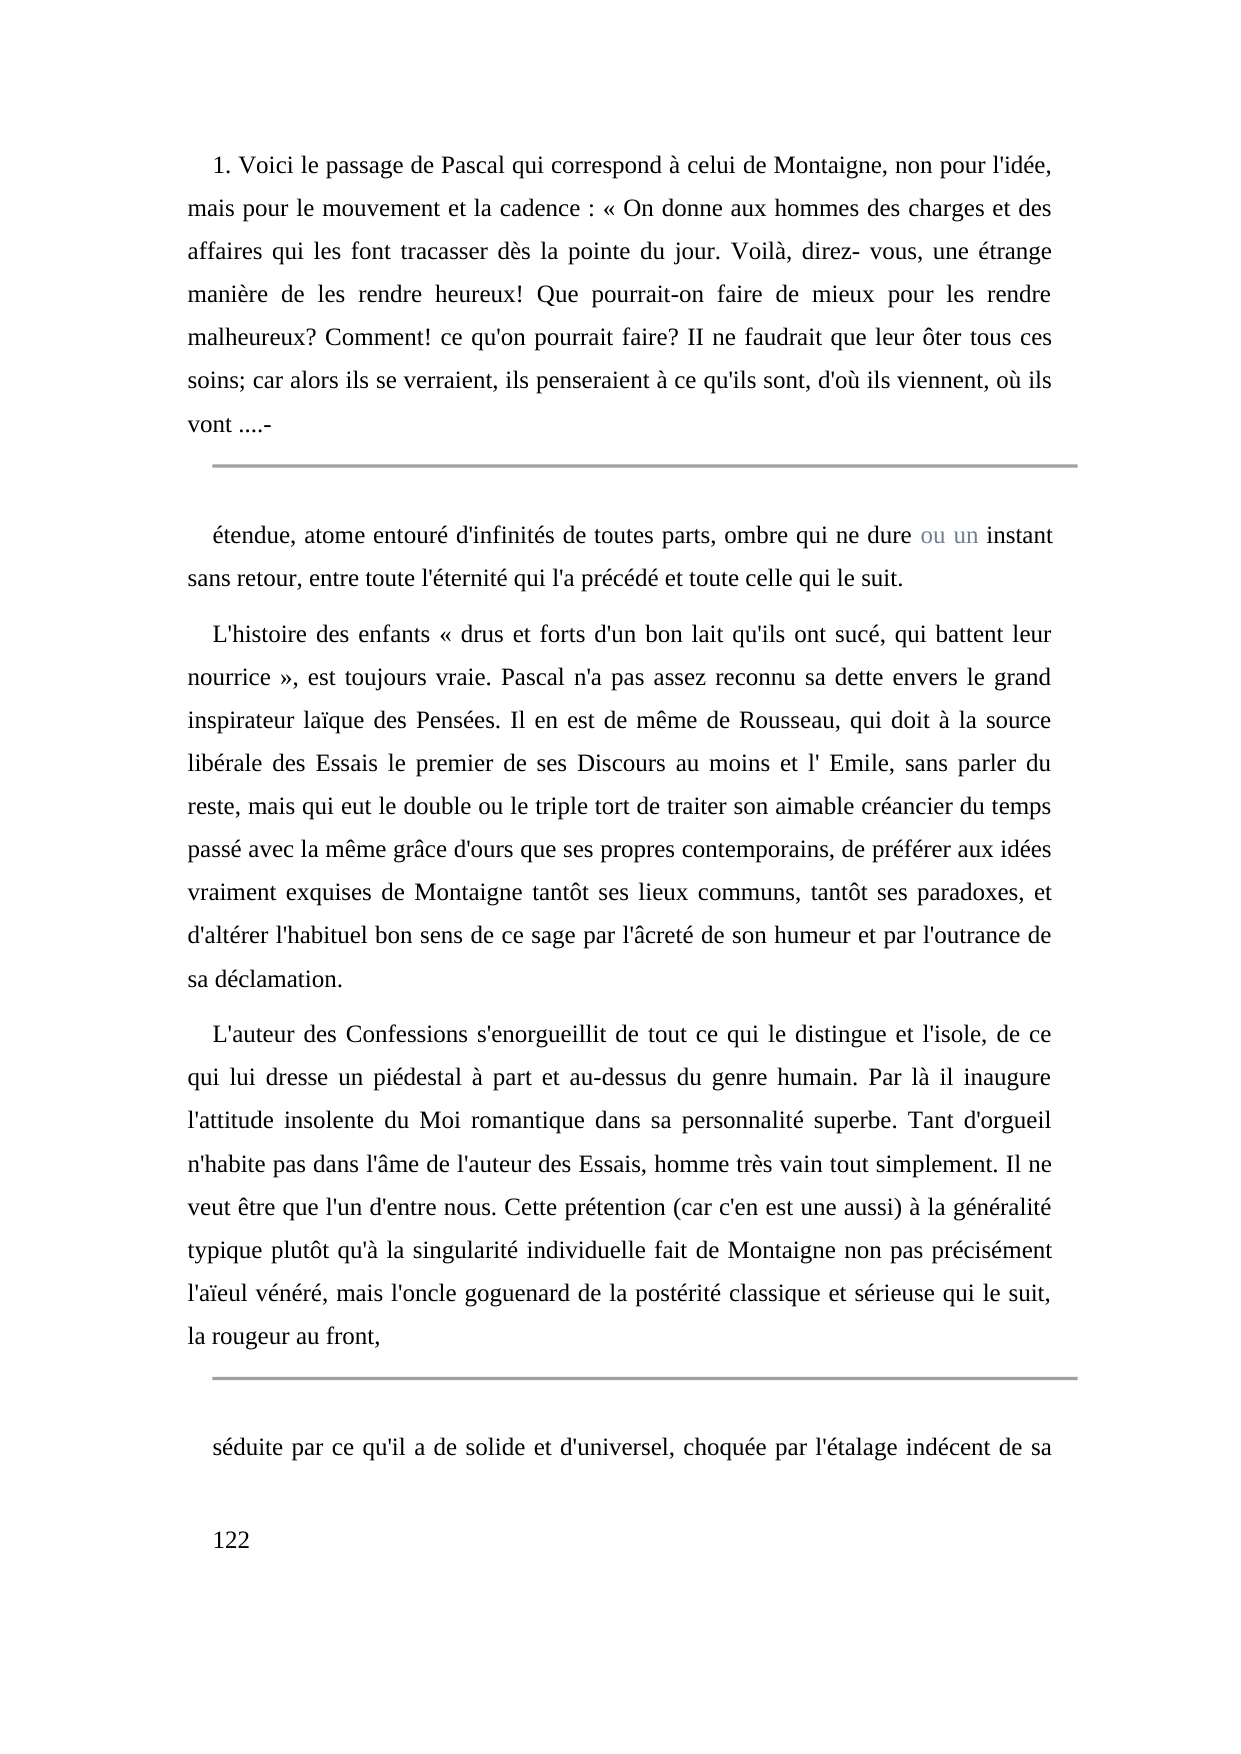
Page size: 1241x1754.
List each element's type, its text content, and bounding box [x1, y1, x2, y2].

text 1. Voici le passage de Pascal qui correspond à celui de Montaigne, non pour l'idée, mais pour le mouvement et la cadence : « On donne aux hommes des charges et des affaires qui les font tracasser dès la pointe du jour. Voilà, direz- vous, une étrange manière de les rendre heureux! Que pourrait-on faire de mieux pour les rendre malheureux? Comment! ce qu'on pourrait faire? II ne faudrait que leur ôter tous ces soins; car alors ils se verraient, ils penseraient à ce qu'ils sont, d'où ils viennent, où ils vont ....- [187, 150, 1053, 437]
text L'auteur des Confessions s'enorgueillit de tout ce qui le distingue et l'isole, de ce qui lui dresse un piédestal à part et au-dessus du genre humain. Par là il inaugure l'attitude insolente du Moi romantique dans sa personnalité superbe. Tant d'orgueil n'habite pas dans l'âme de l'auteur des Essais, homme très vain tout simplement. Il ne veut être que l'un d'entre nous. Cette prétention (car c'en est une aussi) à la généralité typique plutôt qu'à la singularité individuelle fait de Montaigne non pas précisément l'aïeul vénéré, mais l'oncle goguenard de la postérité classique et sérieuse qui le suit, la rougeur au front, [187, 1019, 1053, 1350]
text L'histoire des enfants « drus et forts d'un bon lait qu'ils ont sucé, qui battent leur nourrice », est toujours vraie. Pascal n'a pas assez reconnu sa dette envers le grand inspirateur laïque des Pensées. Il en est de même de Rousseau, qui doit à la source libérale des Essais le premier de ses Discours au moins et l' Emile, sans parler du reste, mais qui eut le double ou le triple tort de traiter son aimable créancier du temps passé avec la même grâce d'ours que ses propres contemporains, de préférer aux idées vraiment exquises de Montaigne tantôt ses lieux communs, tantôt ses paradoxes, et d'altérer l'habituel bon sens de ce sage par l'âcreté de son humeur et par l'outrance de sa déclamation. [187, 619, 1053, 992]
text étendue, atome entouré d'infinités de toutes parts, ombre qui ne dure ou un instant sans retour, entre toute l'éternité qui l'a précédé et toute celle qui le suit. [187, 520, 1053, 592]
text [187, 1432, 1053, 1461]
